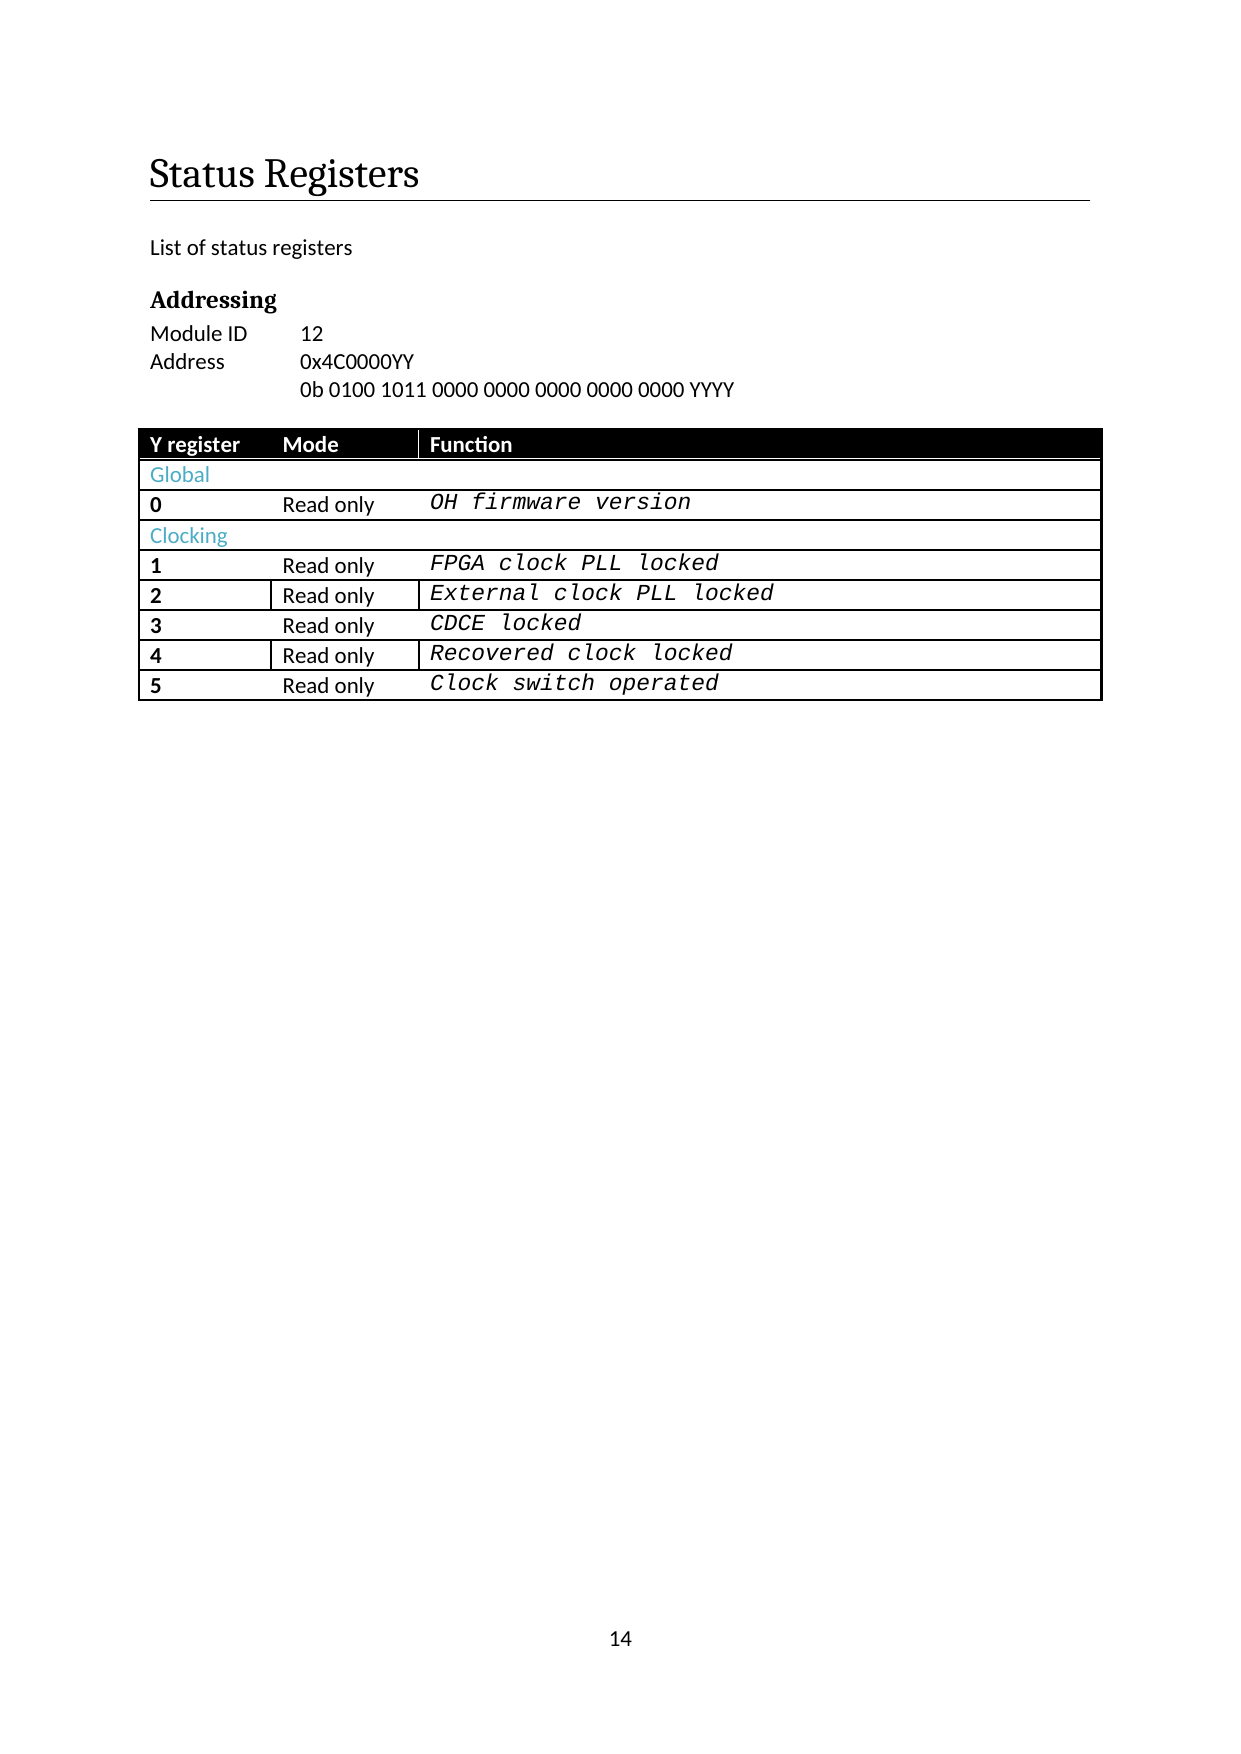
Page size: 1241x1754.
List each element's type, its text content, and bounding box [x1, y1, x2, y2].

table_cell OH firmware version [419, 491, 1100, 519]
table_cell 1 [140, 551, 271, 579]
table_cell Read only [272, 641, 418, 669]
text Module ID 12 [150, 319, 1090, 347]
table_cell Read only [271, 551, 418, 579]
table_cell Read only [271, 491, 418, 519]
subtitle Addressing [150, 286, 1090, 315]
table_cell Global [140, 461, 1100, 488]
table_cell Read only [271, 671, 418, 699]
table_cell FPGA clock PLL locked [419, 551, 1100, 579]
table_header Y register [140, 430, 271, 458]
table_cell 3 [140, 611, 271, 639]
table_header Function [419, 430, 1100, 458]
table_cell CDCE locked [419, 611, 1100, 639]
table_cell 0 [140, 491, 271, 519]
table_cell Read only [272, 581, 418, 609]
text List of status registers [150, 233, 1090, 261]
table_cell Clocking [140, 521, 1100, 549]
subtitle Status Registers [150, 150, 1090, 200]
text 0b 0100 1011 0000 0000 0000 0000 0000 YYYY [225, 375, 1090, 403]
table_cell Recovered clock locked [420, 641, 1100, 669]
table_cell 2 [140, 581, 270, 609]
table_cell Read only [271, 611, 418, 639]
table_cell Clock switch operated [419, 671, 1100, 699]
text Address 0x4C0000YY [150, 347, 1090, 375]
table_cell External clock PLL locked [420, 581, 1100, 609]
table_header Mode [271, 430, 418, 458]
table_cell 4 [140, 641, 270, 669]
table_cell 5 [140, 671, 271, 699]
